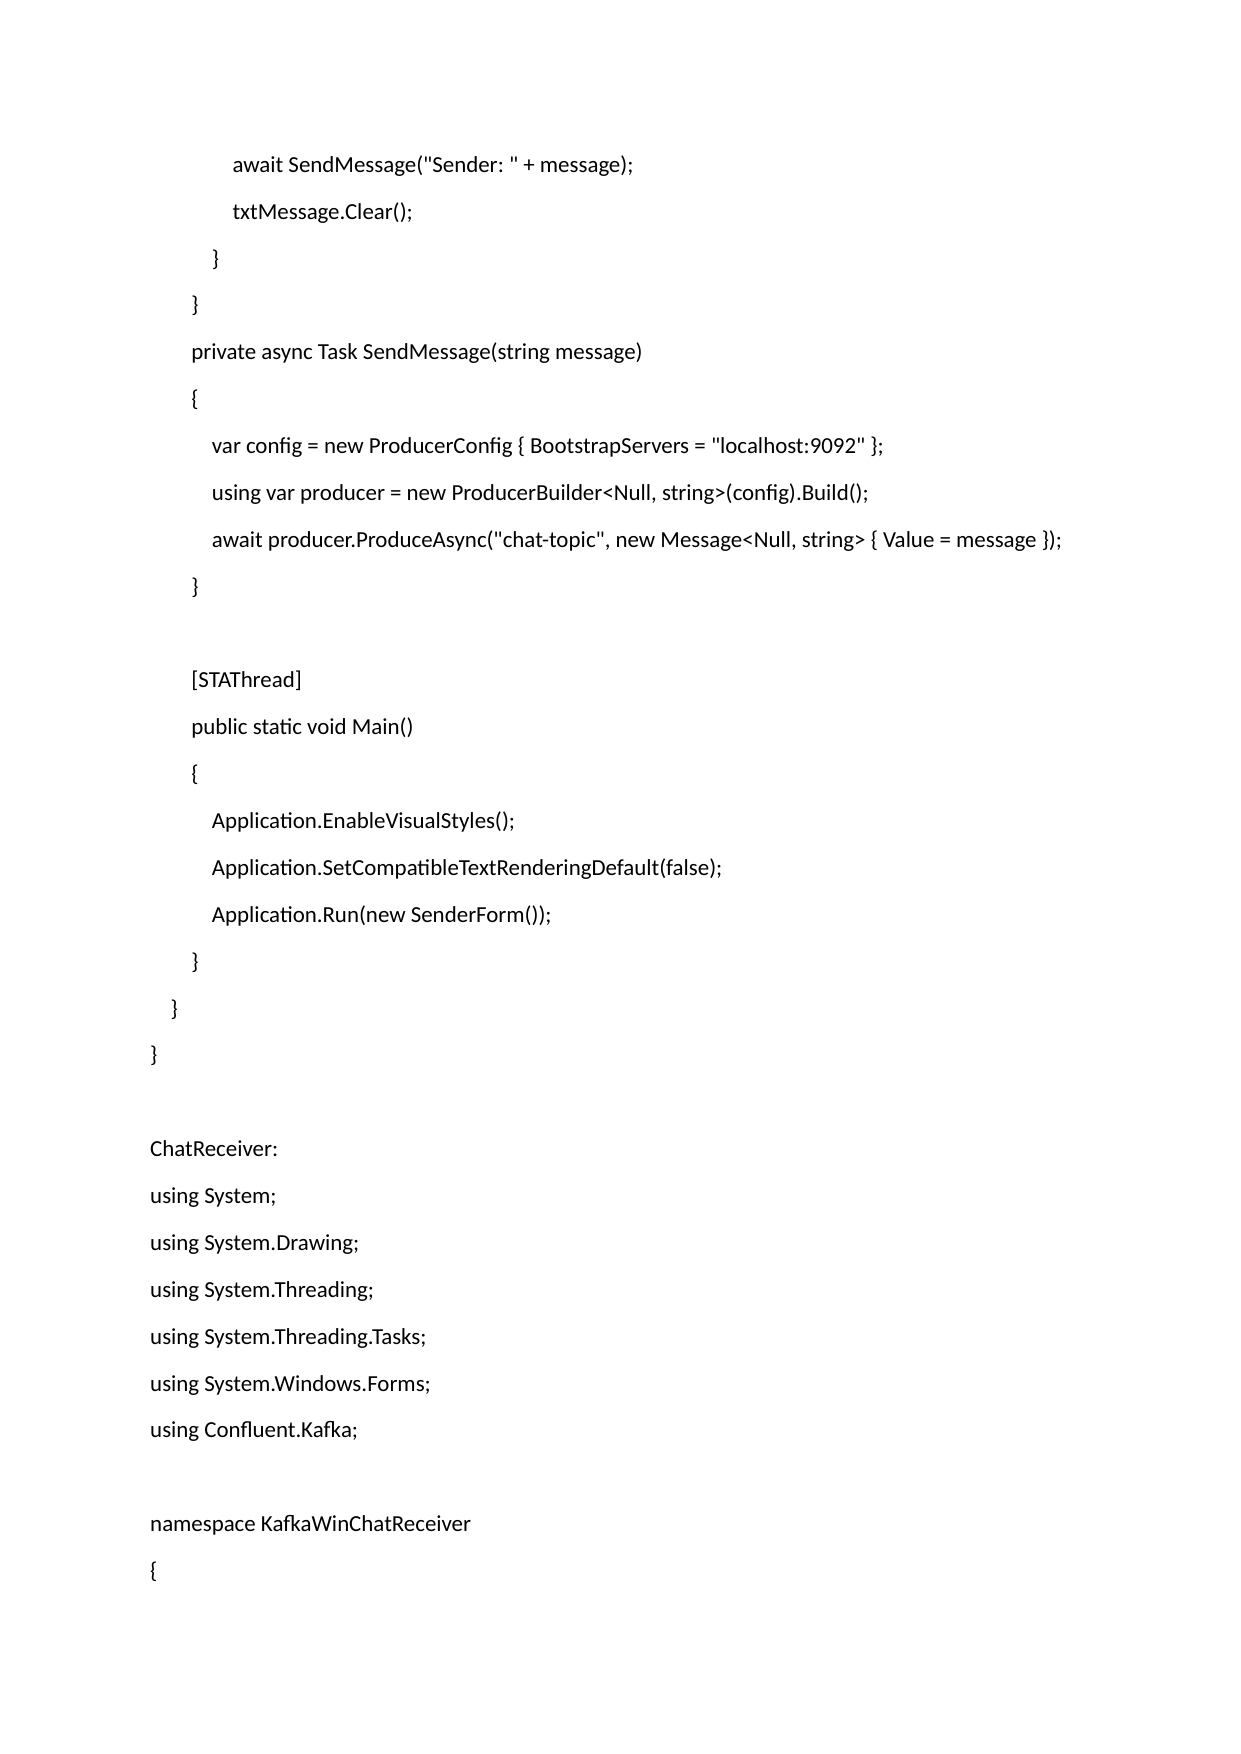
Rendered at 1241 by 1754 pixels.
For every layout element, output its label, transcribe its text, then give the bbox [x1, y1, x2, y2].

text { [150, 1556, 1090, 1584]
text using System; [150, 1181, 1090, 1209]
text { [150, 759, 1090, 787]
text { [150, 384, 1090, 412]
text using System.Drawing; [150, 1228, 1090, 1256]
text using Confluent.Kafka; [150, 1416, 1090, 1444]
text } [150, 994, 1090, 1022]
text private async Task SendMessage(string message) [150, 337, 1090, 366]
text Application.Run(new SenderForm()); [150, 900, 1090, 928]
text } [150, 572, 1090, 600]
text namespace KafkaWinChatReceiver [150, 1509, 1090, 1537]
text } [150, 244, 1090, 272]
text public static void Main() [150, 712, 1090, 741]
text await SendMessage("Sender: " + message); [150, 150, 1090, 178]
text } [150, 947, 1090, 975]
text ChatReceiver: [150, 1134, 1090, 1162]
text using System.Threading; [150, 1275, 1090, 1303]
text var config = new ProducerConfig { BootstrapServers = "localhost:9092" }; [150, 431, 1090, 459]
text using var producer = new ProducerBuilder<Null, string>(config).Build(); [150, 478, 1090, 506]
text await producer.ProduceAsync("chat-topic", new Message<Null, string> { Value = message }); [150, 525, 1090, 553]
text Application.EnableVisualStyles(); [150, 806, 1090, 834]
text } [150, 291, 1090, 319]
text using System.Threading.Tasks; [150, 1322, 1090, 1350]
text [STAThread] [150, 666, 1090, 694]
text } [150, 1041, 1090, 1069]
text Application.SetCompatibleTextRenderingDefault(false); [150, 853, 1090, 881]
text txtMessage.Clear(); [150, 197, 1090, 225]
text using System.Windows.Forms; [150, 1369, 1090, 1397]
